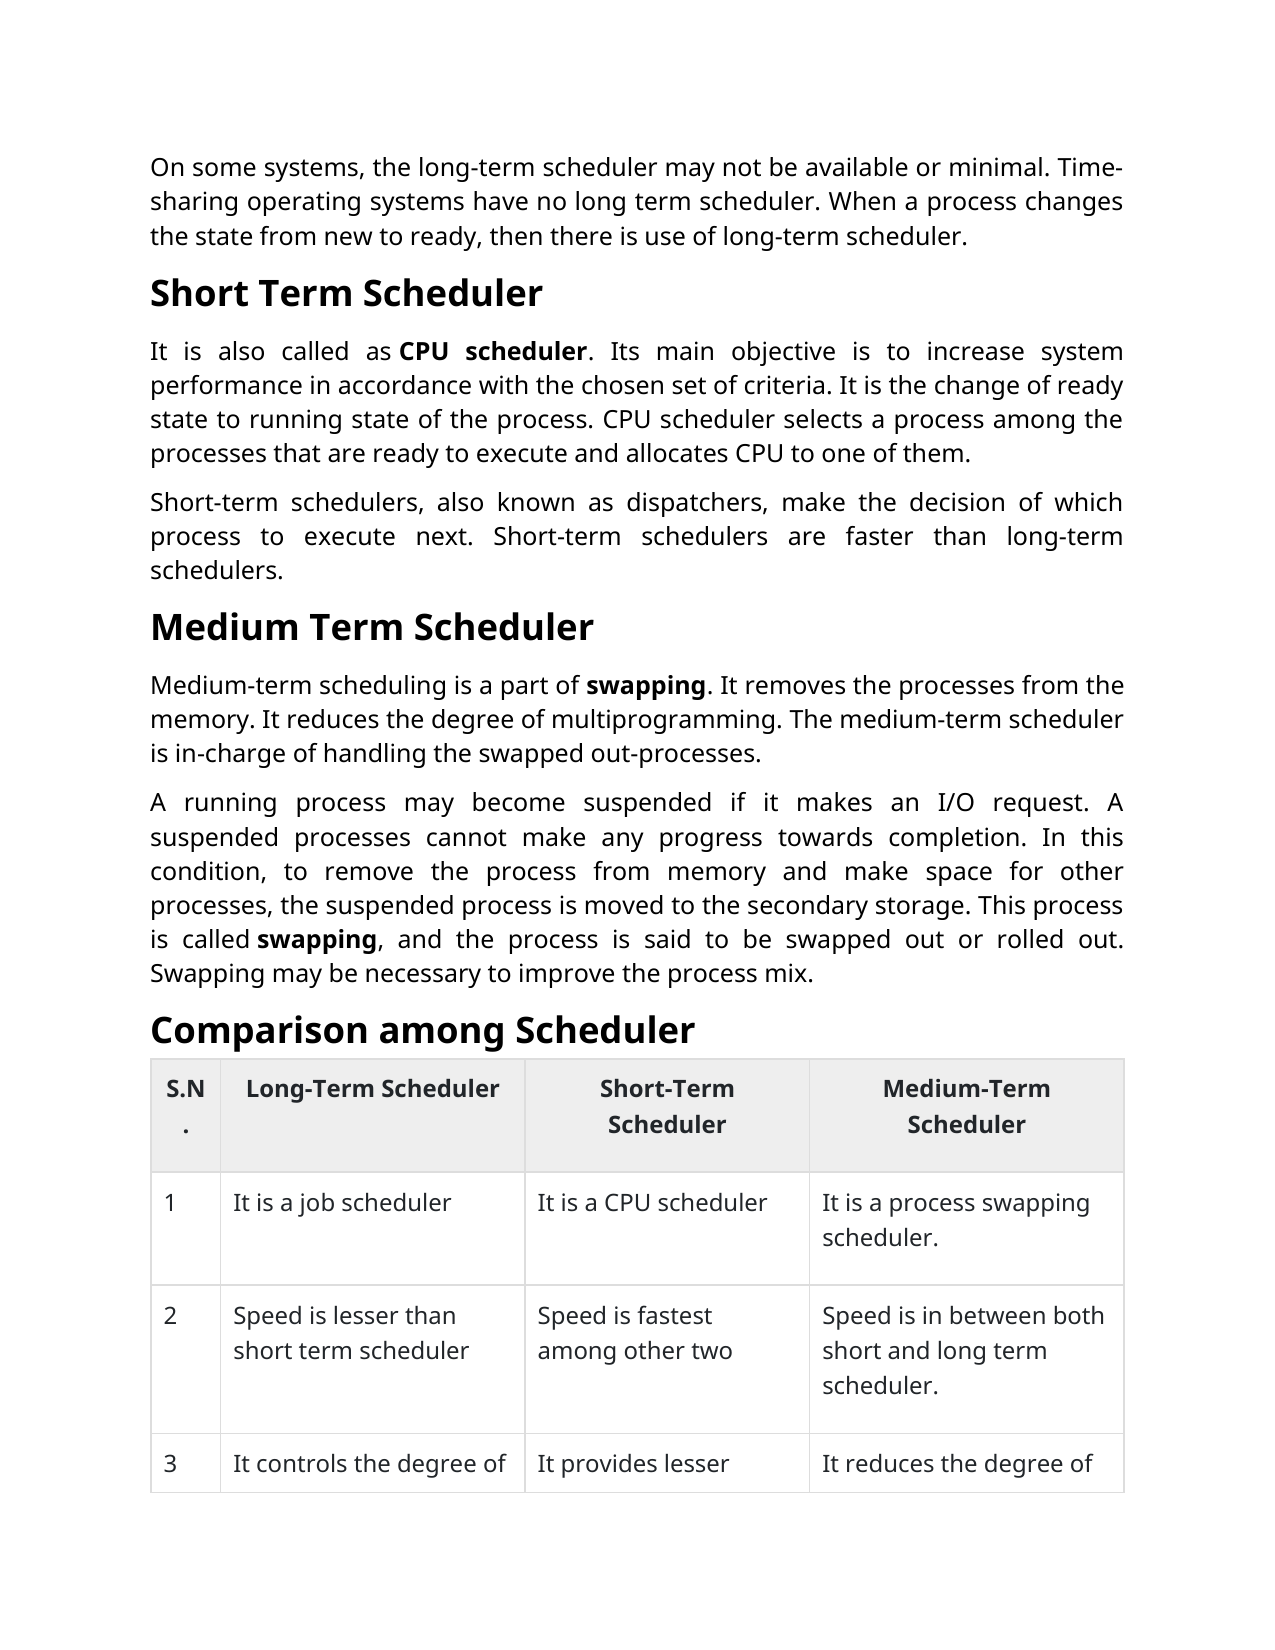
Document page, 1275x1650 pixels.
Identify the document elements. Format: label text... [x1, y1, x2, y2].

text It is also called as CPU scheduler. Its main objective is to increase system performance in accordance with the chosen set of criteria. It is the change of ready state to running state of the process. CPU scheduler selects a process among the processes that are ready to execute and allocates CPU to one of them. [150, 333, 1125, 469]
text Short-term schedulers, also known as dispatchers, make the decision of which process to execute next. Short-term schedulers are faster than long-term schedulers. [150, 484, 1125, 587]
text On some systems, the long-term scheduler may not be available or minimal. Time-sharing operating systems have no long term scheduler. When a process changes the state from new to ready, then there is use of long-term scheduler. [150, 150, 1125, 252]
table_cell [526, 1434, 809, 1492]
table_cell It is a job scheduler [221, 1173, 524, 1284]
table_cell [221, 1434, 524, 1492]
subtitle Comparison among Scheduler [150, 1004, 1125, 1054]
table_header S.N. [152, 1060, 220, 1171]
table_header Long-Term Scheduler [221, 1060, 524, 1171]
table_cell It is a CPU scheduler [526, 1173, 809, 1284]
table_header Short-Term Scheduler [526, 1060, 809, 1171]
table_cell 1 [152, 1173, 220, 1284]
text A running process may become suspended if it makes an I/O request. A suspended processes cannot make any progress towards completion. In this condition, to remove the process from memory and make space for other processes, the suspended process is moved to the secondary storage. This process is called swapping, and the process is said to be swapped out or rolled out. Swapping may be necessary to improve the process mix. [150, 785, 1125, 989]
subtitle Short Term Scheduler [150, 267, 1125, 317]
table_cell It is a process swapping scheduler. [810, 1173, 1123, 1284]
table_cell 3 [152, 1434, 220, 1492]
table_header Medium-Term Scheduler [810, 1060, 1123, 1171]
table_cell Speed is in between both short and long term scheduler. [810, 1286, 1123, 1433]
table_cell Speed is lesser than short term scheduler [221, 1286, 524, 1433]
text Medium-term scheduling is a part of swapping. It removes the processes from the memory. It reduces the degree of multiprogramming. The medium-term scheduler is in-charge of handling the swapped out-processes. [150, 668, 1125, 770]
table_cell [810, 1434, 1123, 1492]
table_cell 2 [152, 1286, 220, 1433]
table_cell Speed is fastest among other two [526, 1286, 809, 1433]
subtitle Medium Term Scheduler [150, 602, 1125, 651]
